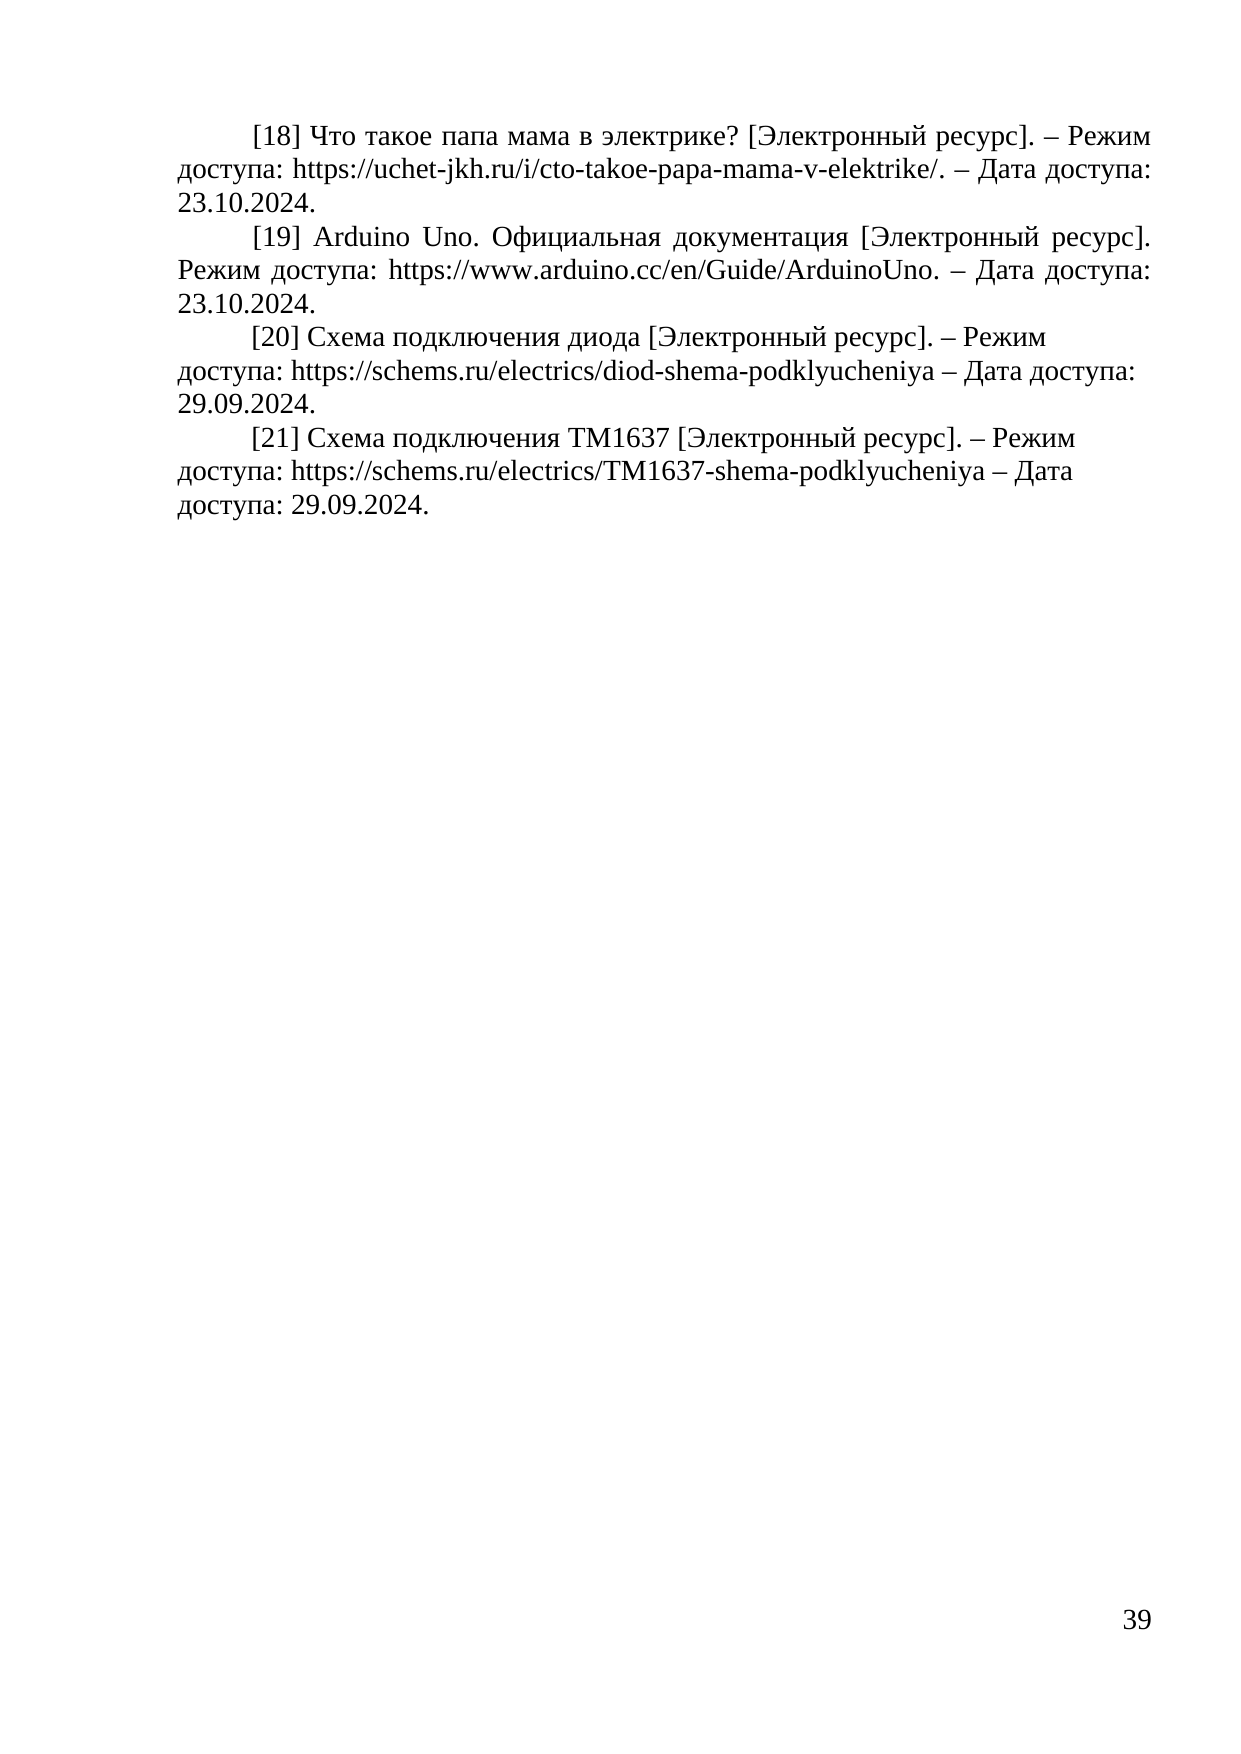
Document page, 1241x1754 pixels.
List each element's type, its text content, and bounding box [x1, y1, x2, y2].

list [21] Схема подключения TM1637 [Электронный ресурс]. – Режим доступа: https://schems.ru/electrics/TM1637-shema-podklyucheniya – Дата доступа: 29.09.2024. [177, 420, 1152, 521]
text [19] Arduino Uno. Официальная документация [Электронный ресурс]. Режим доступа: https://www.arduino.cc/en/Guide/ArduinoUno. – Дата доступа: 23.10.2024. [177, 219, 1152, 319]
text [18] Что такое папа мама в электрике? [Электронный ресурс]. – Режим доступа: https://uchet-jkh.ru/i/cto-takoe-papa-mama-v-elektrike/. – Дата доступа: 23.10.2024. [177, 118, 1152, 219]
list [20] Схема подключения диода [Электронный ресурс]. – Режим доступа: https://schems.ru/electrics/diod-shema-podklyucheniya – Дата доступа: 29.09.2024. [177, 319, 1152, 420]
